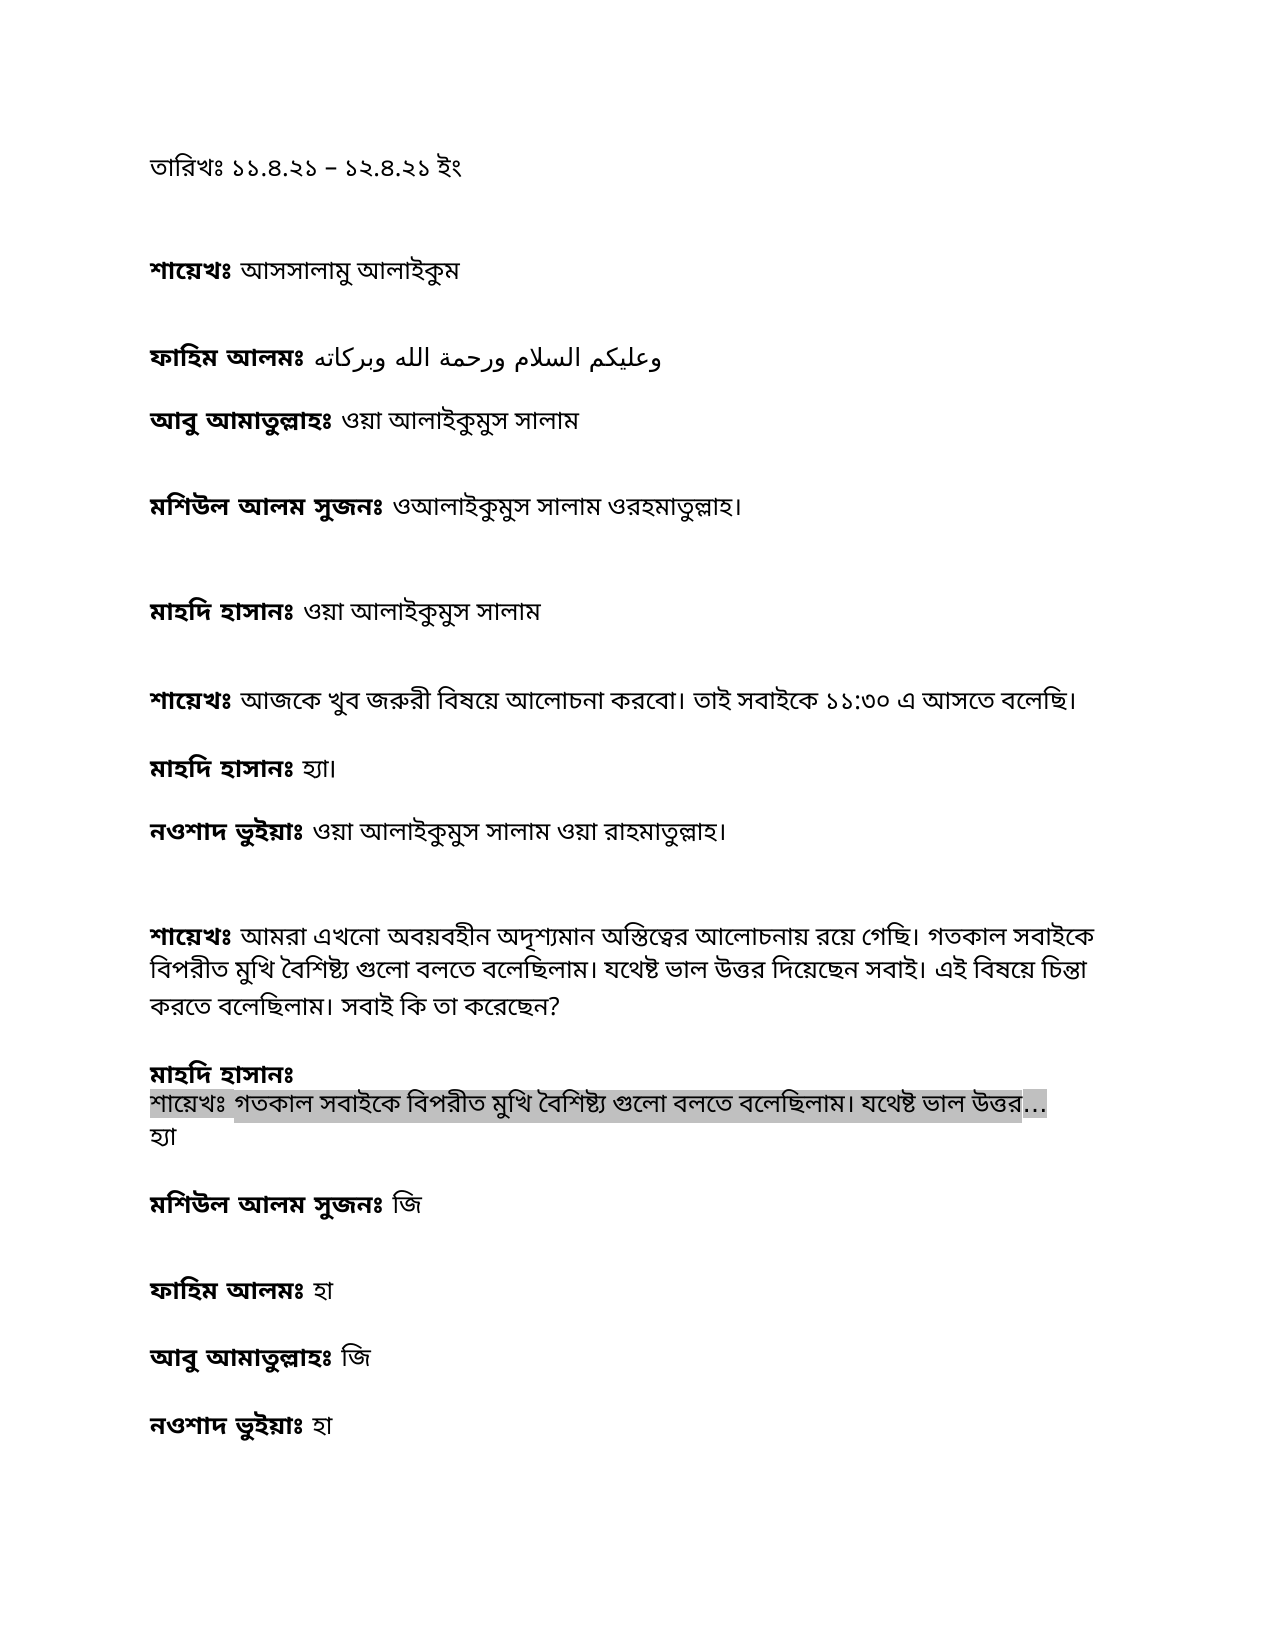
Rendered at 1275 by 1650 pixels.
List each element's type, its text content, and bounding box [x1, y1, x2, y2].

text নওশাদ ভুইয়াঃ ওয়া আলাইকুমুস সালাম ওয়া রাহমাতুল্লাহ। [150, 817, 1125, 851]
text নওশাদ ভুইয়াঃ হা [150, 1411, 1125, 1444]
text শায়েখঃ গতকাল সবাইকে বিপরীত মুখি বৈশিষ্ট্য গুলো বলতে বলেছিলাম। যথেষ্ট ভাল উত্তর… [975, 1089, 1125, 1123]
text মাহদি হাসানঃ ওয়া আলাইকুমুস সালাম [150, 597, 1125, 630]
text মাহদি হাসানঃ [150, 1060, 1125, 1089]
text মাহদি হাসানঃ হ্যা। [150, 754, 1125, 783]
text আবু আমাতুল্লাহঃ ওয়া আলাইকুমুস সালাম [150, 406, 1125, 439]
text ফাহিম আলমঃ وعليكم السلام ورحمة الله وبركاته [150, 342, 1125, 372]
text ফাহিম আলমঃ হা [150, 1276, 1125, 1309]
text শায়েখঃ আমরা এখনো অবয়বহীন অদৃশ্যমান অস্তিত্বের আলোচনায় রয়ে গেছি। গতকাল সবাইকে বিপরীত মুখি বৈশিষ্ট্য গুলো বলতে বলেছিলাম। যথেষ্ট ভাল উত্তর দিয়েছেন সবাই। এই বিষয়ে চিন্তা করতে বলেছিলাম। সবাই কি তা করেছেন? [150, 922, 1125, 1026]
text মশিউল আলম সুজনঃ জি [150, 1190, 1125, 1223]
text শায়েখঃ আসসালামু আলাইকুম [150, 256, 1125, 290]
text শায়েখঃ আজকে খুব জরুরী বিষয়ে আলোচনা করবো। তাই সবাইকে ১১:৩০ এ আসতে বলেছি। [150, 683, 1125, 720]
text মশিউল আলম সুজনঃ ওআলাইকুমুস সালাম ওরহমাতুল্লাহ। [150, 492, 1125, 526]
text তারিখঃ ১১.৪.২১ – ১২.৪.২১ ইং [150, 150, 1125, 187]
text আবু আমাতুল্লাহঃ জি [150, 1343, 1125, 1377]
text হ্যা [150, 1123, 1125, 1156]
